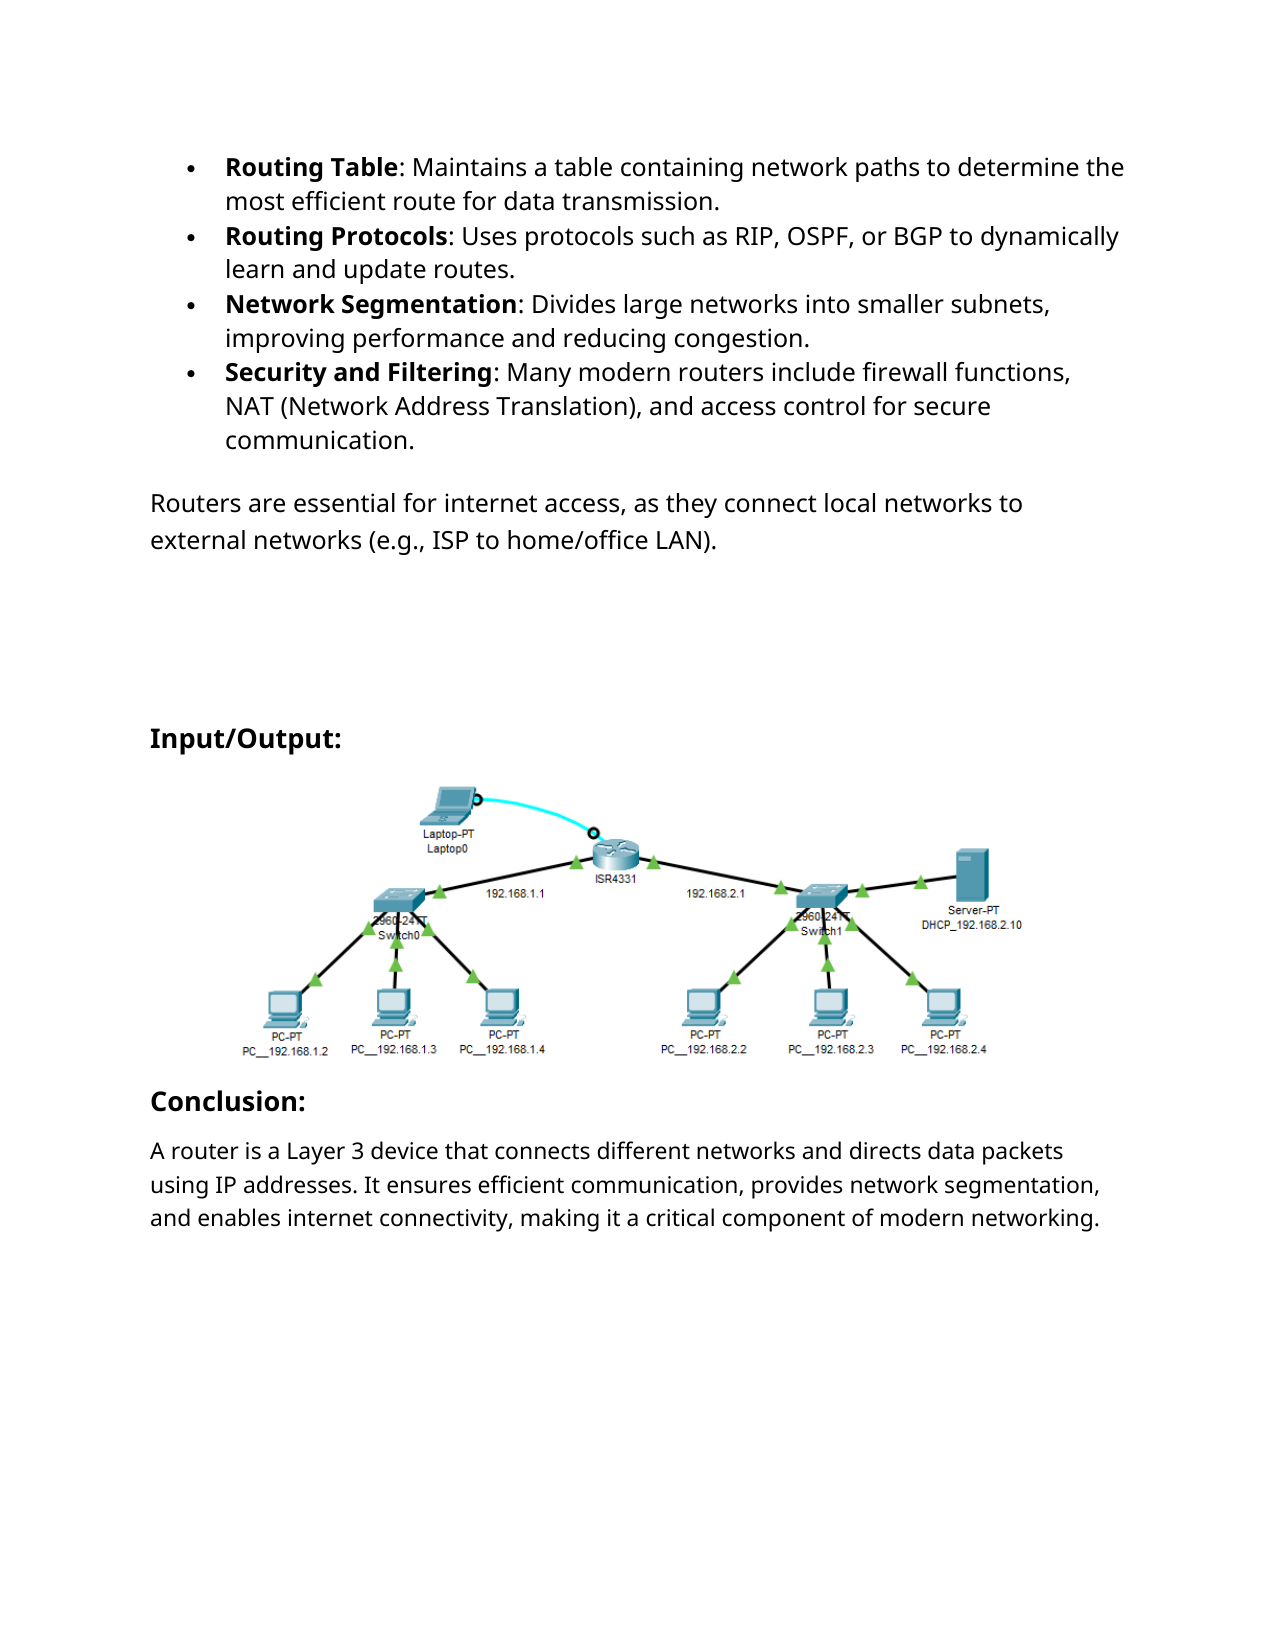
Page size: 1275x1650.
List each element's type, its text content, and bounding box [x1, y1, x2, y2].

list Security and Filtering: Many modern routers include firewall functions, NAT (Network Address Translation), and access control for secure communication. [187, 354, 1125, 457]
list Routing Table: Maintains a table containing network paths to determine the most efficient route for data transmission. [187, 150, 1125, 218]
text Routers are essential for internet access, as they connect local networks to external networks (e.g., ISP to home/office LAN). [150, 486, 1125, 557]
text Conclusion: [150, 1082, 1125, 1119]
text A router is a Layer 3 device that connects different networks and directs data packets using IP addresses. It ensures efficient communication, provides network segmentation, and enables internet connectivity, making it a critical component of modern networking. [150, 1135, 1125, 1233]
picture [232, 771, 1043, 1068]
list Routing Protocols: Uses protocols such as RIP, OSPF, or BGP to dynamically learn and update routes. [187, 218, 1125, 286]
list Network Segmentation: Divides large networks into smaller subnets, improving performance and reducing congestion. [187, 286, 1125, 354]
text Input/Output: [150, 719, 1125, 756]
